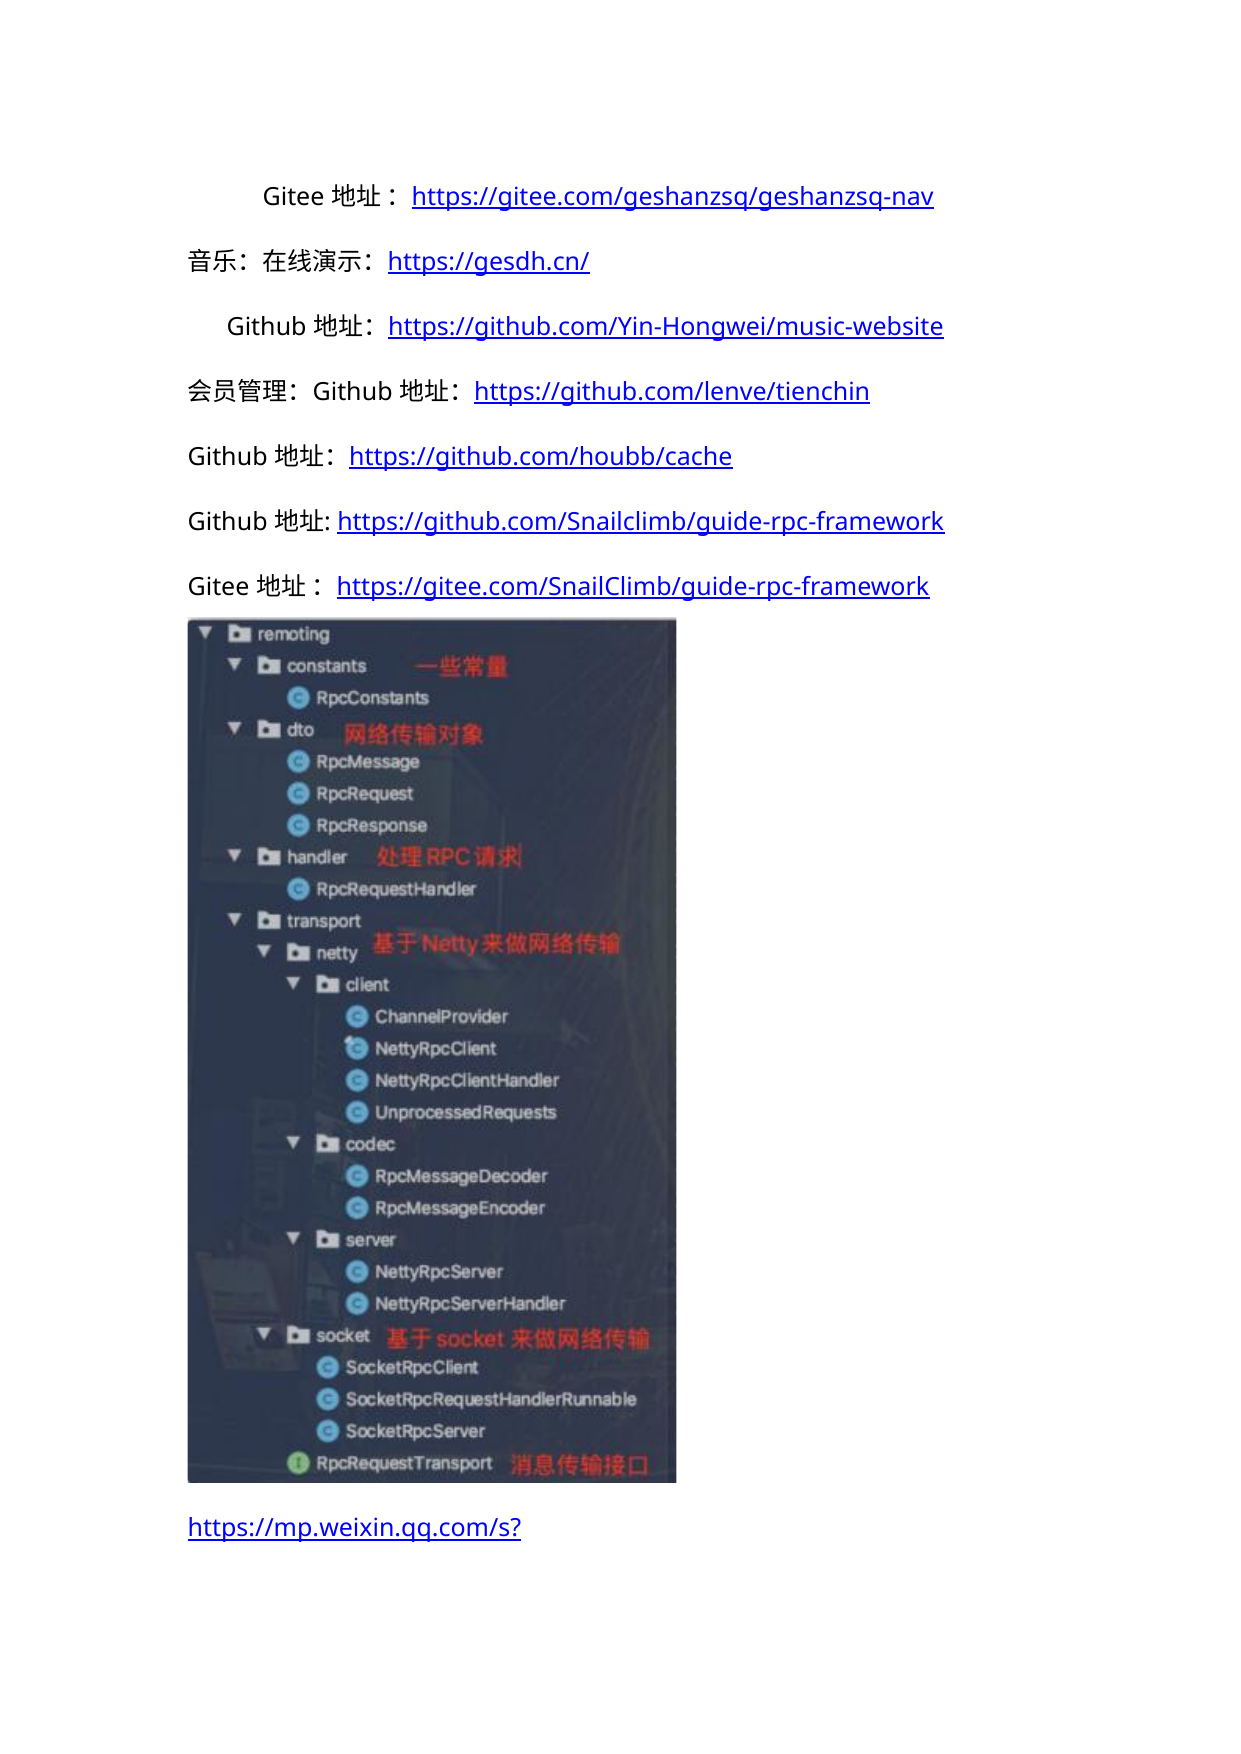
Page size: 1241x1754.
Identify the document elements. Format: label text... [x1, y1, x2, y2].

text 音乐：在线演示：https://gesdh.cn/ [187, 227, 1053, 292]
picture [187, 617, 677, 1483]
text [187, 1494, 1053, 1559]
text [187, 162, 1053, 227]
text Github 地址：https://github.com/houbb/cache [187, 422, 1053, 487]
text Github 地址: https://github.com/Snailclimb/guide-rpc-framework Gitee 地址 ：https://gitee.com/SnailClimb/guide-rpc-framework [187, 487, 1053, 617]
text 会员管理：Github 地址：https://github.com/lenve/tienchin [187, 357, 1053, 422]
text Github 地址：https://github.com/Yin-Hongwei/music-website [187, 292, 1053, 357]
